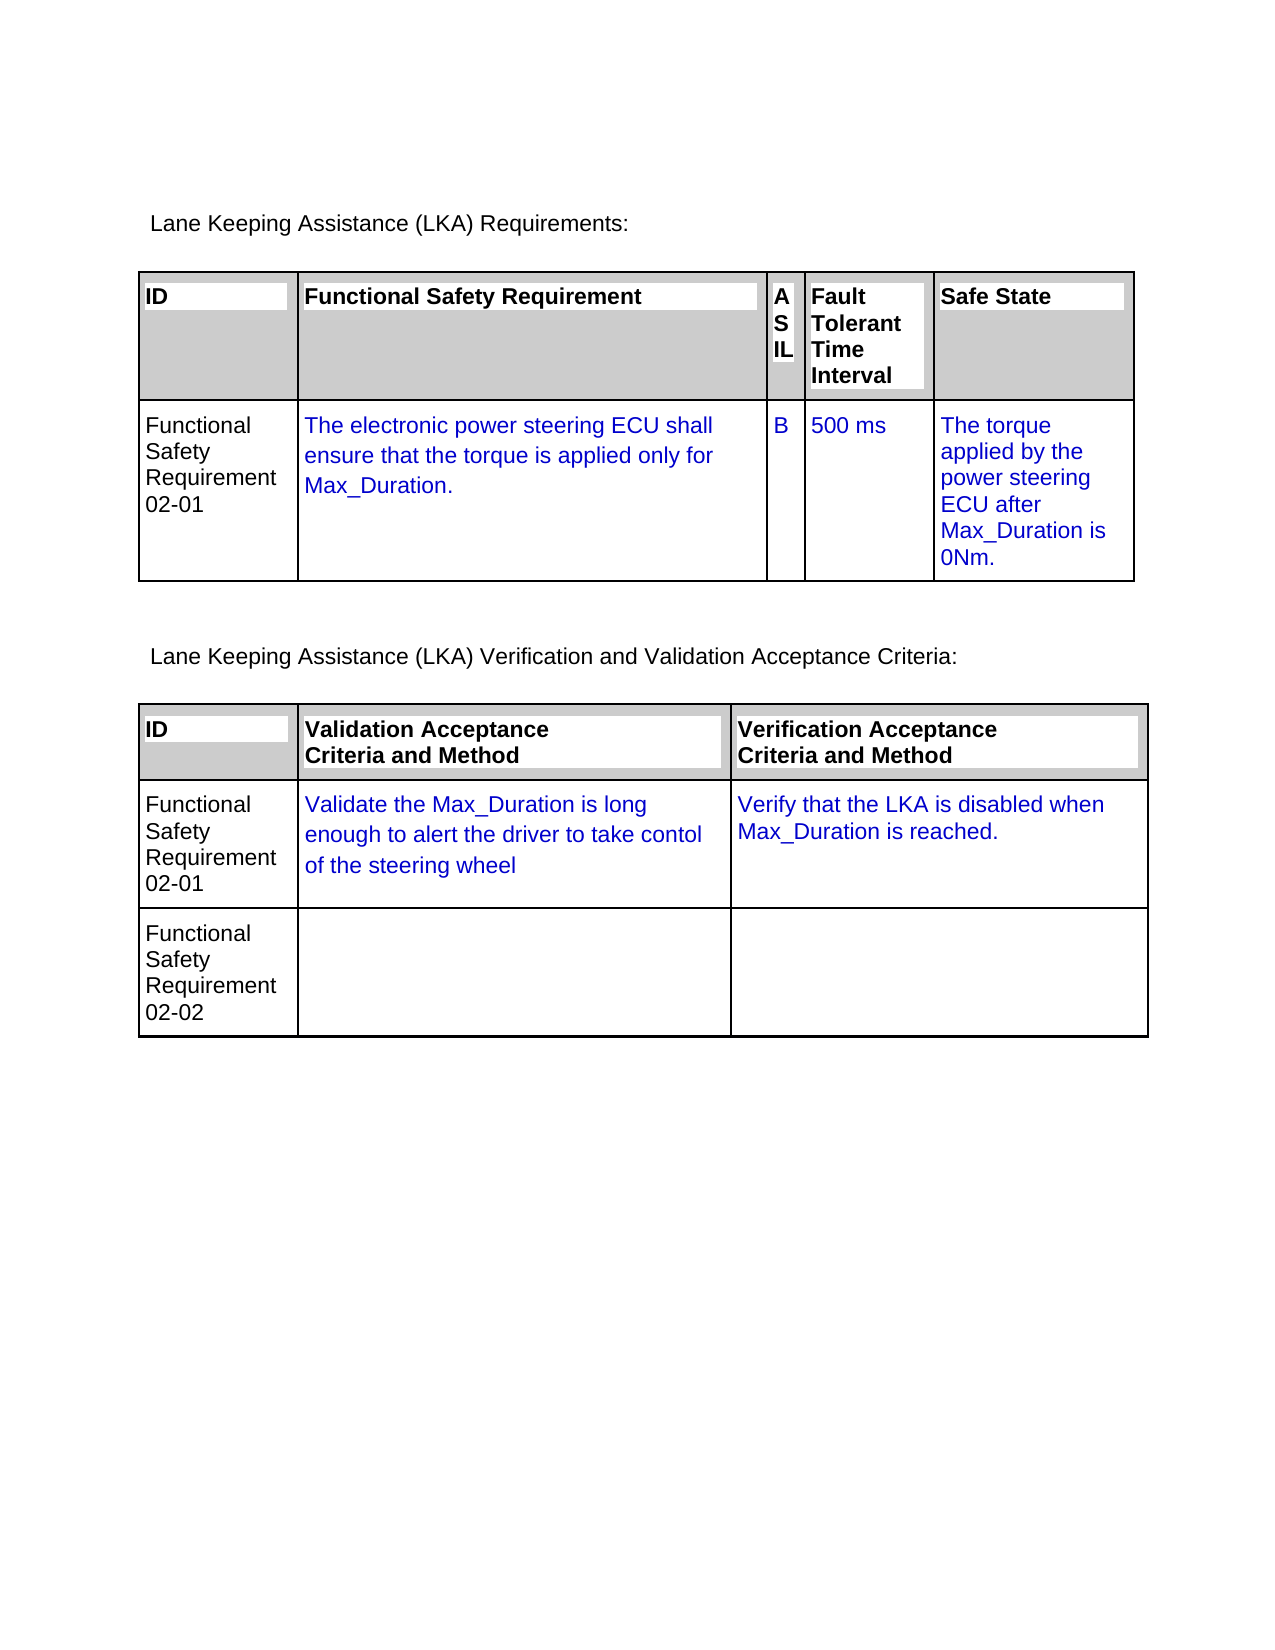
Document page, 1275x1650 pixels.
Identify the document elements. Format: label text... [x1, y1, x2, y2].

table_cell 500 ms [806, 401, 933, 580]
table_cell [299, 909, 730, 1035]
table_cell The torque applied by the power steering ECU after Max_Duration is 0Nm. [935, 401, 1133, 580]
table_cell B [768, 401, 804, 580]
table_cell Functional Safety Requirement 02-01 [140, 781, 297, 907]
table_cell Functional Safety Requirement 02-02 [140, 909, 297, 1035]
table_cell Validate the Max_Duration is long enough to alert the driver to take contol of the steering wheel [299, 781, 730, 907]
table_header Verification Acceptance Criteria and Method [732, 705, 1147, 779]
table_header Functional Safety Requirement [299, 273, 766, 399]
table_cell Verify that the LKA is disabled when Max_Duration is reached. [732, 781, 1147, 907]
table_cell The electronic power steering ECU shall ensure that the torque is applied only for Max_Duration. [299, 401, 766, 580]
text Lane Keeping Assistance (LKA) Verification and Validation Acceptance Criteria: [150, 643, 1125, 669]
table_cell Functional Safety Requirement 02-01 [140, 401, 297, 580]
table_header ID [140, 705, 297, 779]
table_header Safe State [935, 273, 1133, 399]
table_header ID [140, 273, 297, 399]
table_header Validation Acceptance Criteria and Method [299, 705, 730, 779]
table_header ASIL [768, 273, 804, 399]
table_header Fault Tolerant Time Interval [806, 273, 933, 399]
text Lane Keeping Assistance (LKA) Requirements: [150, 210, 1125, 237]
table_cell [732, 909, 1147, 1035]
